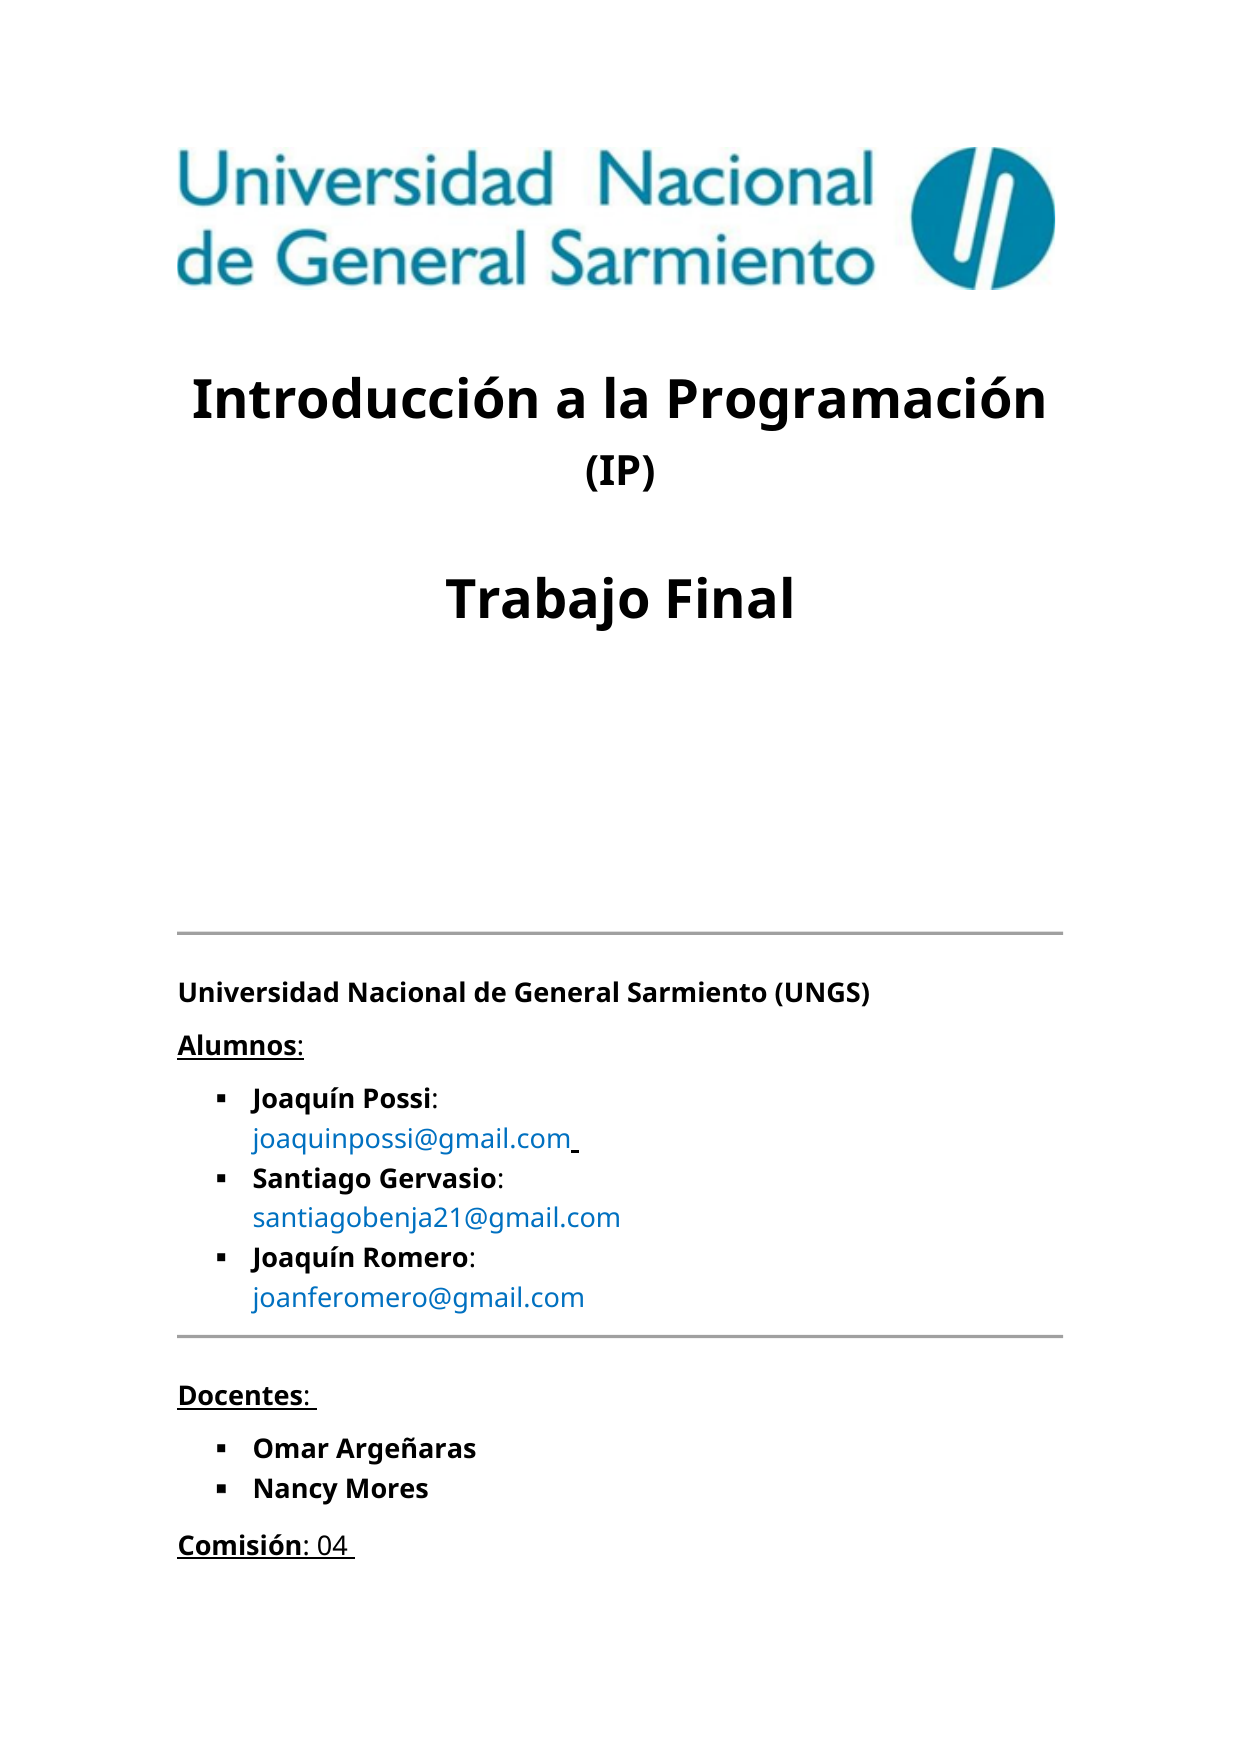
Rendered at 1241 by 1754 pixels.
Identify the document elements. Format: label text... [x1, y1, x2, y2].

text Universidad Nacional de General Sarmiento (UNGS) [177, 973, 1063, 1010]
text Trabajo Final [177, 561, 1063, 634]
picture [177, 147, 1056, 290]
list joanferomero@gmail.com [252, 1278, 1063, 1315]
list Nancy Mores [215, 1469, 1063, 1506]
list santiagobenja21@gmail.com [252, 1199, 1063, 1236]
text Alumnos: [177, 1026, 1063, 1063]
text Comisión: 04 [177, 1526, 1063, 1563]
list Joaquín Possi: [215, 1079, 1063, 1116]
list Santiago Gervasio: [215, 1159, 1063, 1196]
list joaquinpossi@gmail.com [252, 1119, 1063, 1156]
list Omar Argeñaras [215, 1430, 1063, 1467]
text Introducción a la Programación (IP) [177, 361, 1063, 497]
text Docentes: [177, 1377, 1063, 1413]
list Joaquín Romero: [215, 1239, 1063, 1276]
